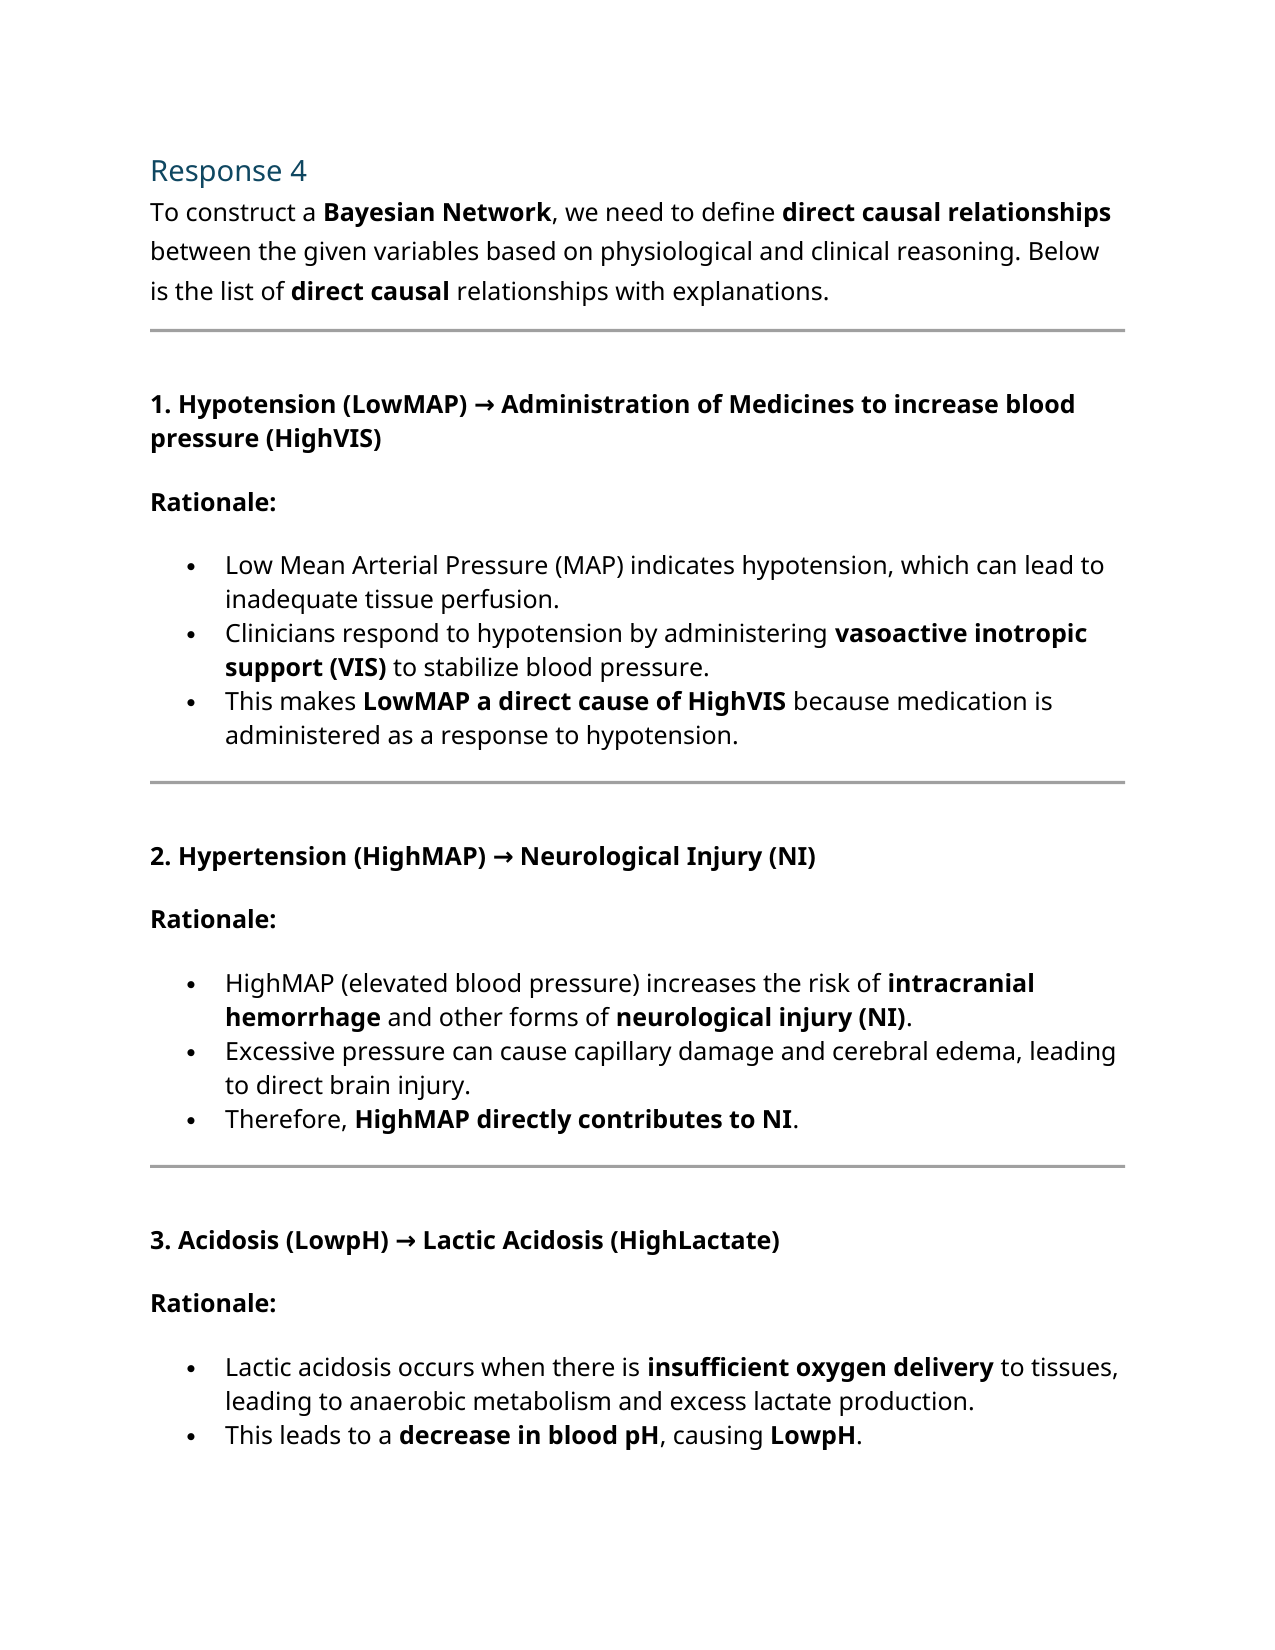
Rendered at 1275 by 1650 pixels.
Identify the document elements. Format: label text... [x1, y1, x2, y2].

list Clinicians respond to hypotension by administering vasoactive inotropic support (VIS) to stabilize blood pressure. [187, 616, 1125, 684]
text Rationale: [150, 1286, 1125, 1320]
list Excessive pressure can cause capillary damage and cerebral edema, leading to direct brain injury. [187, 1033, 1125, 1102]
text 2. Hypertension (HighMAP) → Neurological Injury (NI) [150, 839, 1125, 873]
text 1. Hypotension (LowMAP) → Administration of Medicines to increase blood pressure (HighVIS) [150, 387, 1125, 455]
list Lactic acidosis occurs when there is insufficient oxygen delivery to tissues, leading to anaerobic metabolism and excess lactate production. [187, 1349, 1125, 1417]
text 3. Acidosis (LowpH) → Lactic Acidosis (HighLactate) [150, 1223, 1125, 1257]
list Low Mean Arterial Pressure (MAP) indicates hypotension, which can lead to inadequate tissue perfusion. [187, 547, 1125, 616]
text Rationale: [150, 902, 1125, 936]
list This makes LowMAP a direct cause of HighVIS because medication is administered as a response to hypotension. [187, 684, 1125, 752]
text Rationale: [150, 484, 1125, 518]
list Therefore, HighMAP directly contributes to NI. [187, 1102, 1125, 1136]
list This leads to a decrease in blood pH, causing LowpH. [187, 1417, 1125, 1451]
list HighMAP (elevated blood pressure) increases the risk of intracranial hemorrhage and other forms of neurological injury (NI). [187, 965, 1125, 1033]
text Response 4 To construct a Bayesian Network, we need to define direct causal relationships between the given variables based on physiological and clinical reasoning. Below is the list of direct causal relationships with explanations. [150, 150, 1125, 307]
